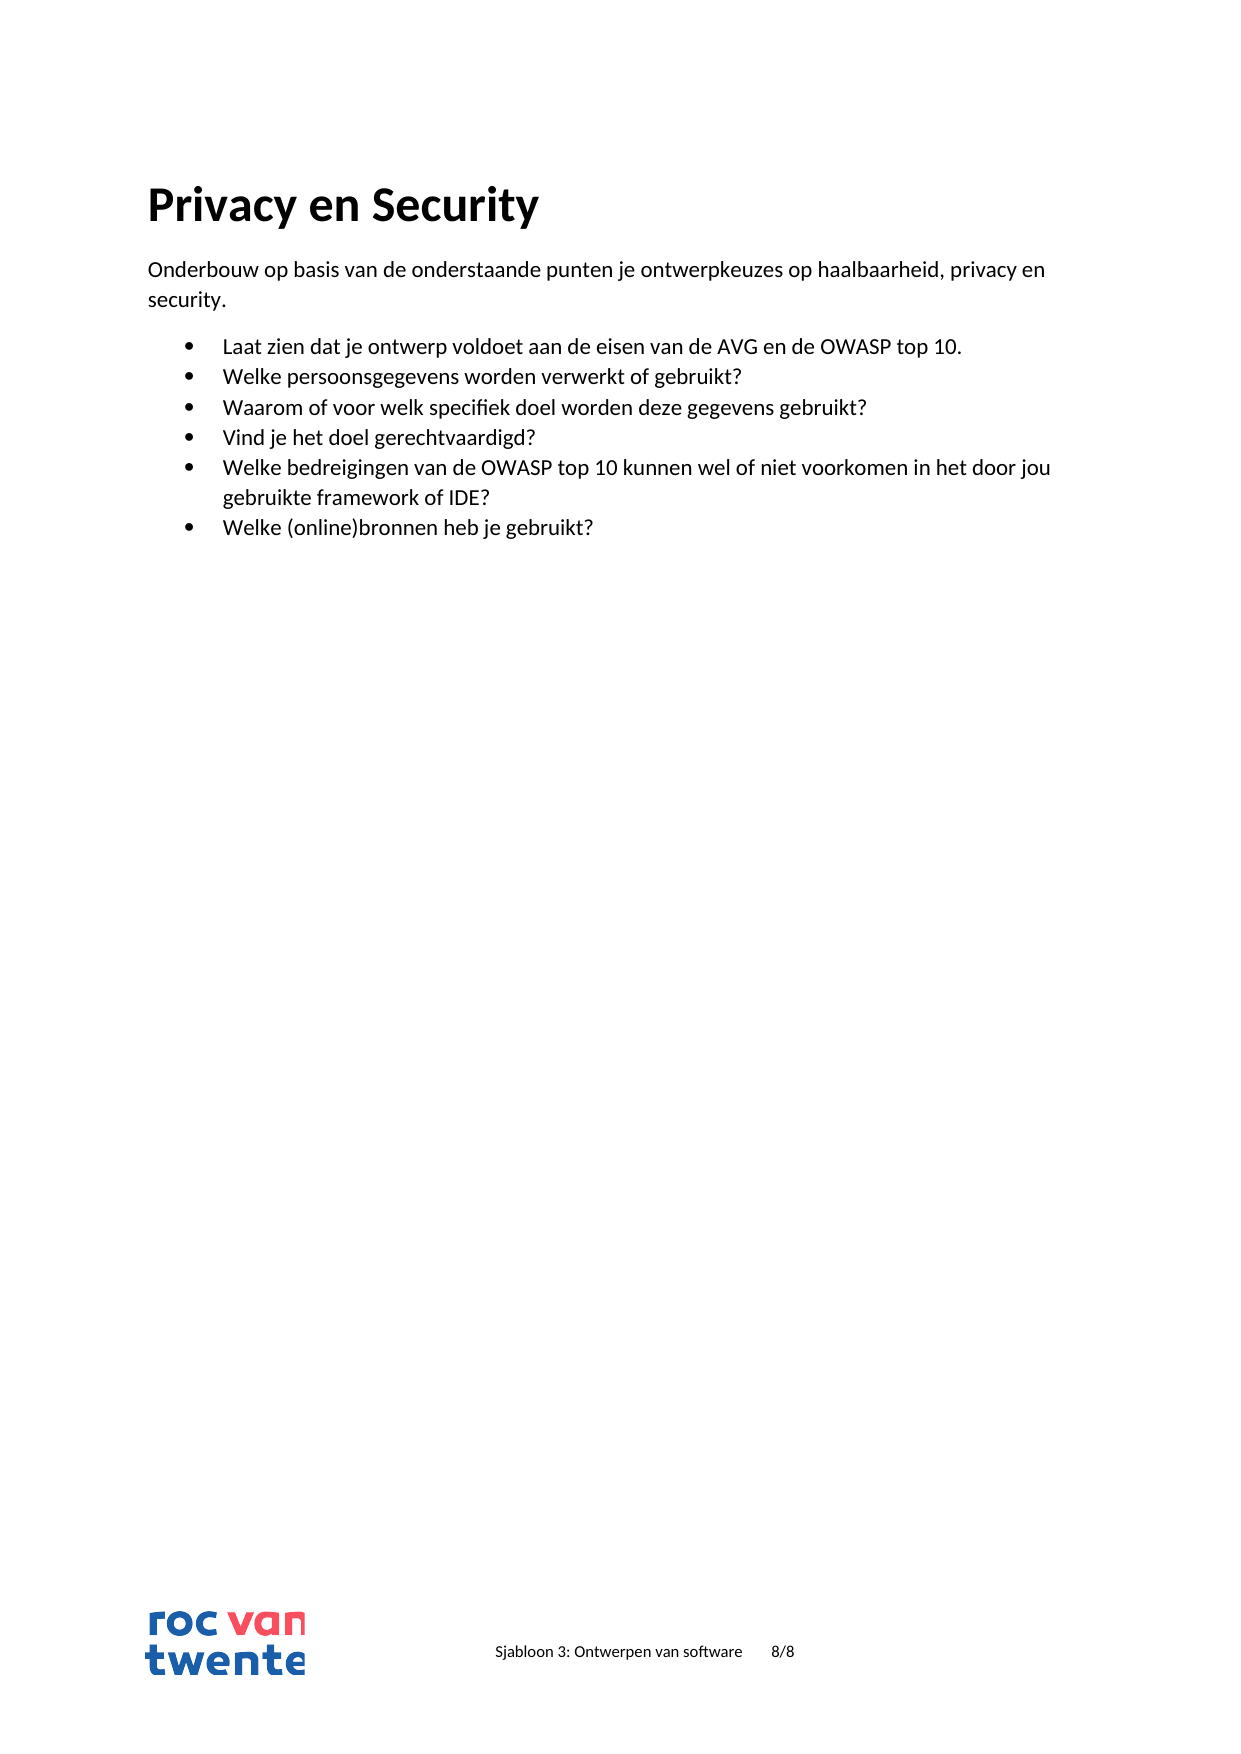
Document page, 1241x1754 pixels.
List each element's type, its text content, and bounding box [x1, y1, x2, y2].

list Waarom of voor welk specifiek doel worden deze gegevens gebruikt? [185, 393, 1093, 421]
picture [145, 1611, 305, 1674]
subtitle Privacy en Security [148, 173, 1093, 234]
list Welke (online)bronnen heb je gebruikt? [185, 513, 1093, 542]
list Welke bedreigingen van de OWASP top 10 kunnen wel of niet voorkomen in het door jou gebruikte framework of IDE? [185, 453, 1093, 511]
text Onderbouw op basis van de onderstaande punten je ontwerpkeuzes op haalbaarheid, privacy en security. [148, 255, 1093, 313]
list Vind je het doel gerechtvaardigd? [185, 423, 1093, 451]
list Laat zien dat je ontwerp voldoet aan de eisen van de AVG en de OWASP top 10. [185, 332, 1093, 360]
list Welke persoonsgegevens worden verwerkt of gebruikt? [185, 362, 1093, 391]
